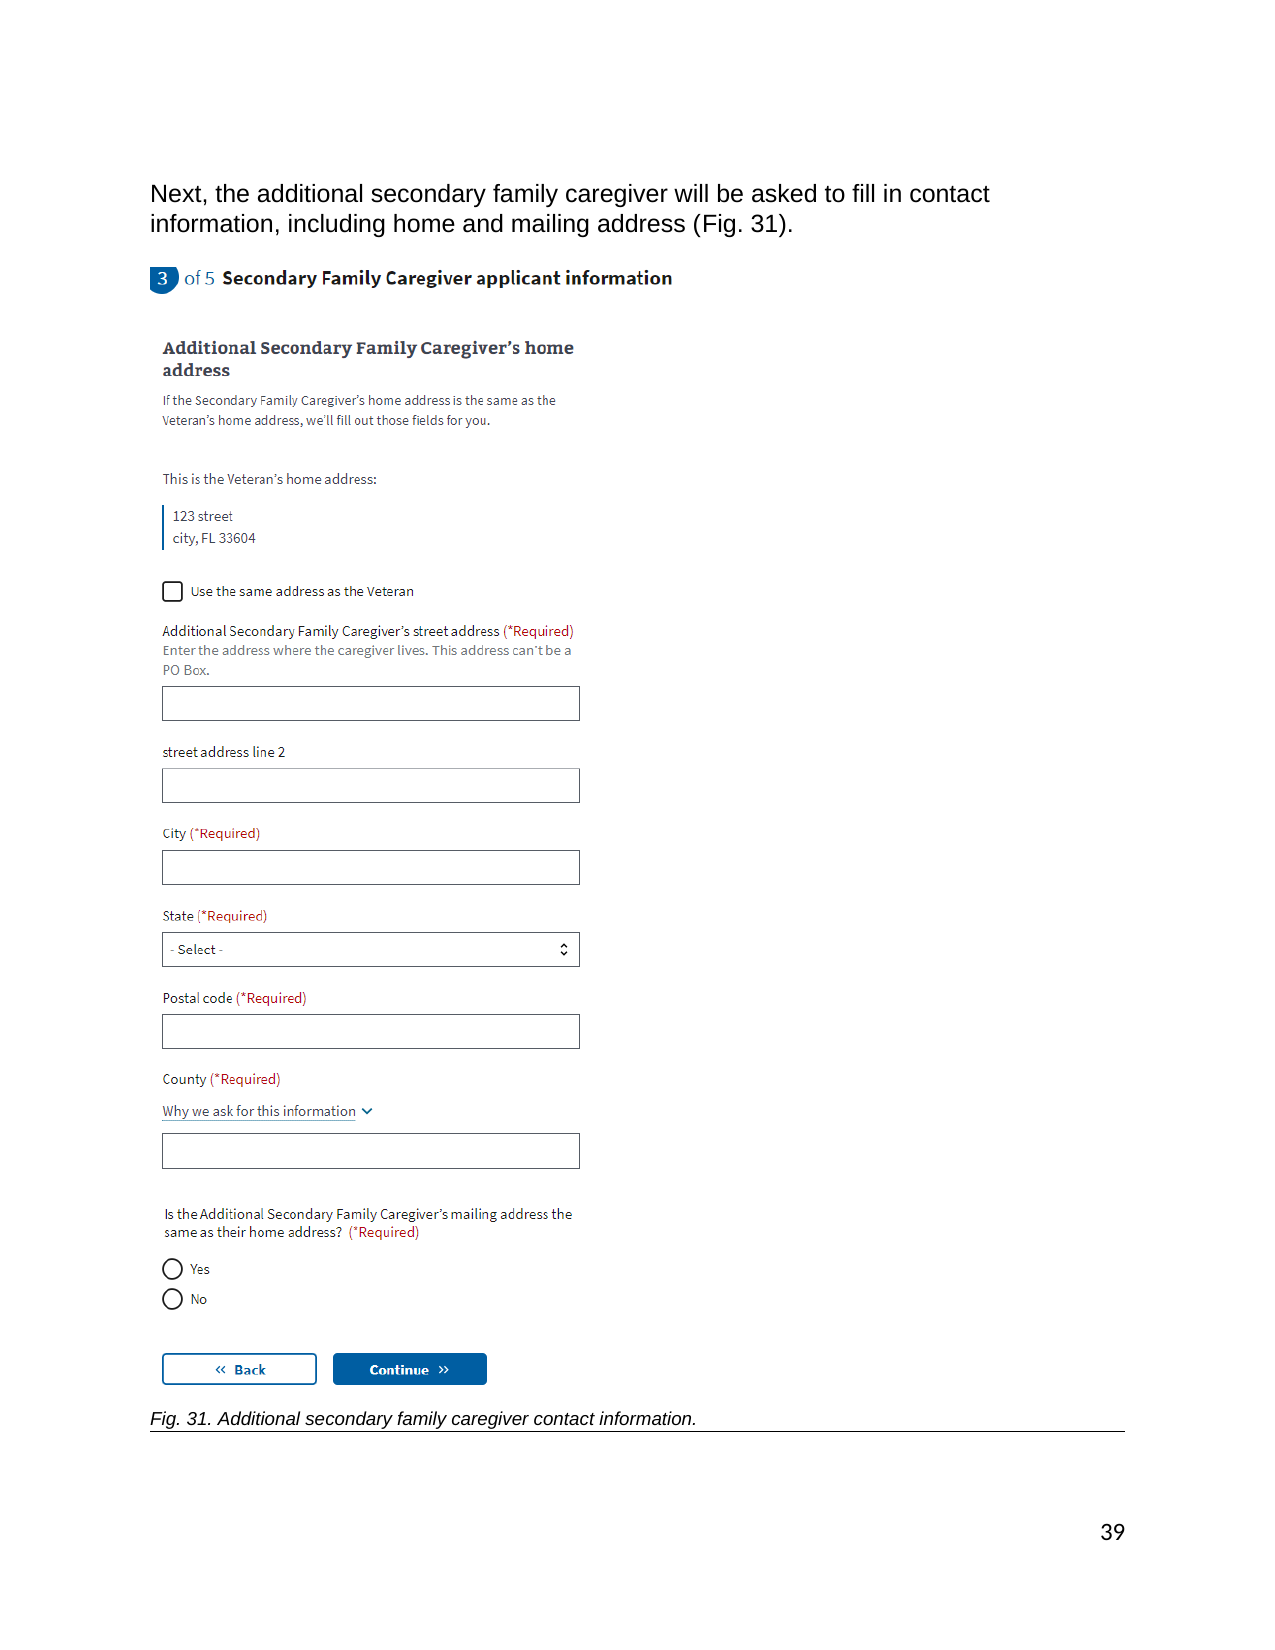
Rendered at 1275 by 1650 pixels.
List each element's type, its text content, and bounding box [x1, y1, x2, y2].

text Next, the additional secondary family caregiver will be asked to fill in contact information, including home and mailing address (Fig. 31). [150, 150, 1114, 237]
text Fig. 31. Additional secondary family caregiver contact information. [150, 1407, 1125, 1431]
picture [150, 267, 673, 1389]
